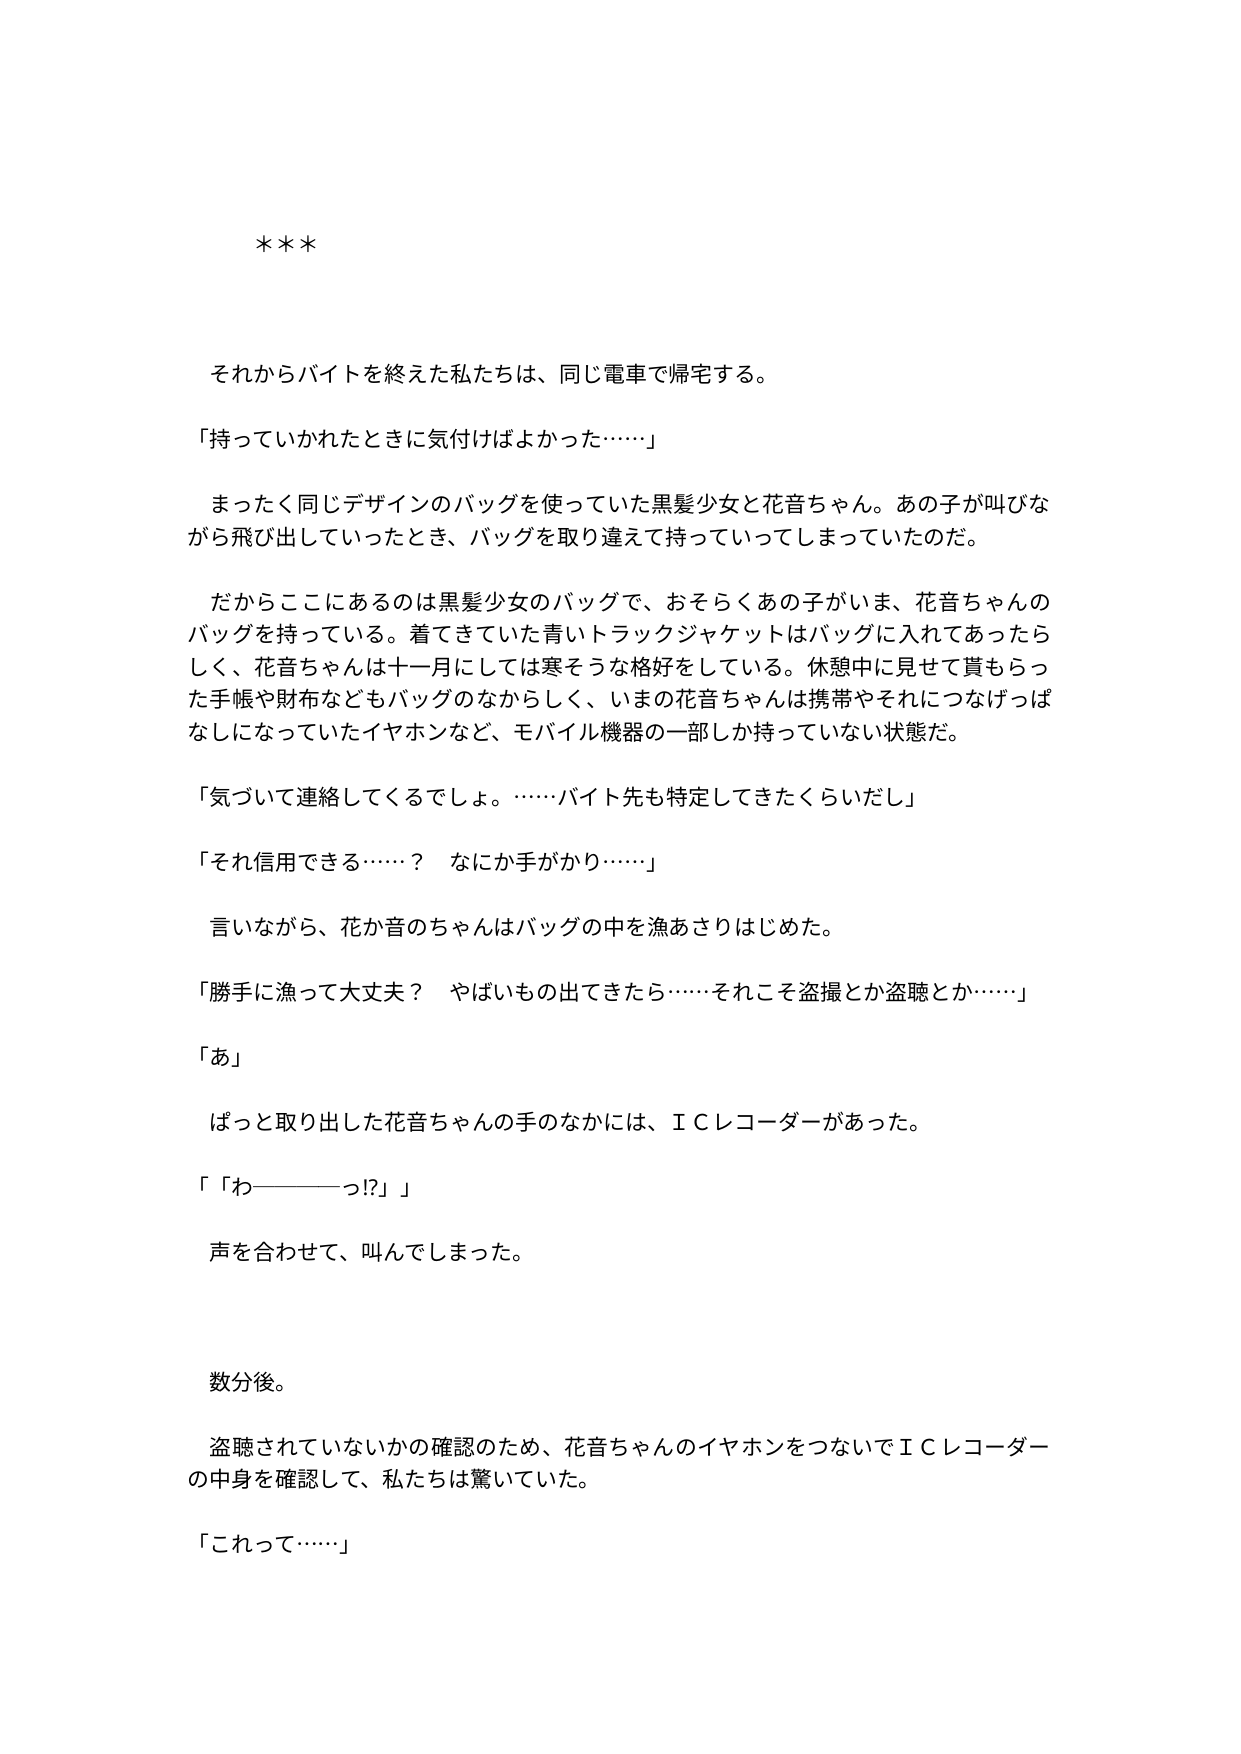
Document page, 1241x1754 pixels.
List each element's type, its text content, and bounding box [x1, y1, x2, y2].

text 「それ信用できる……？ なにか手がかり……」 [187, 844, 1053, 877]
text 数分後。 [187, 1364, 1053, 1397]
text 「勝手に漁って大丈夫？ やばいもの出てきたら……それこそ盗撮とか盗聴とか……」 [187, 974, 1053, 1007]
text 「気づいて連絡してくるでしょ。……バイト先も特定してきたくらいだし」 [187, 779, 1053, 812]
text 「「わ────っ!?」」 [187, 1169, 1053, 1202]
text それからバイトを終えた私たちは、同じ電車で帰宅する。 [187, 357, 1053, 389]
text 声を合わせて、叫んでしまった。 [187, 1234, 1053, 1267]
text 「これって……」 [187, 1527, 1053, 1559]
text 「あ」 [187, 1039, 1053, 1072]
text 盗聴されていないかの確認のため、花音ちゃんのイヤホンをつないでＩＣレコーダーの中身を確認して、私たちは驚いていた。 [187, 1429, 1053, 1494]
text まったく同じデザインのバッグを使っていた黒髪少女と花音ちゃん。あの子が叫びながら飛び出していったとき、バッグを取り違えて持っていってしまっていたのだ。 [187, 487, 1053, 552]
text だからここにあるのは黒髪少女のバッグで、おそらくあの子がいま、花音ちゃんのバッグを持っている。着てきていた青いトラックジャケットはバッグに入れてあったらしく、花音ちゃんは十一月にしては寒そうな格好をしている。休憩中に見せて貰もらった手帳や財布などもバッグのなからしく、いまの花音ちゃんは携帯やそれにつなげっぱなしになっていたイヤホンなど、モバイル機器の一部しか持っていない状態だ。 [187, 584, 1053, 747]
text ぱっと取り出した花音ちゃんの手のなかには、ＩＣレコーダーがあった。 [187, 1104, 1053, 1137]
text ＊＊＊ [187, 227, 1053, 259]
text 「持っていかれたときに気付けばよかった……」 [187, 422, 1053, 454]
text 言いながら、花か音のちゃんはバッグの中を漁あさりはじめた。 [187, 909, 1053, 942]
